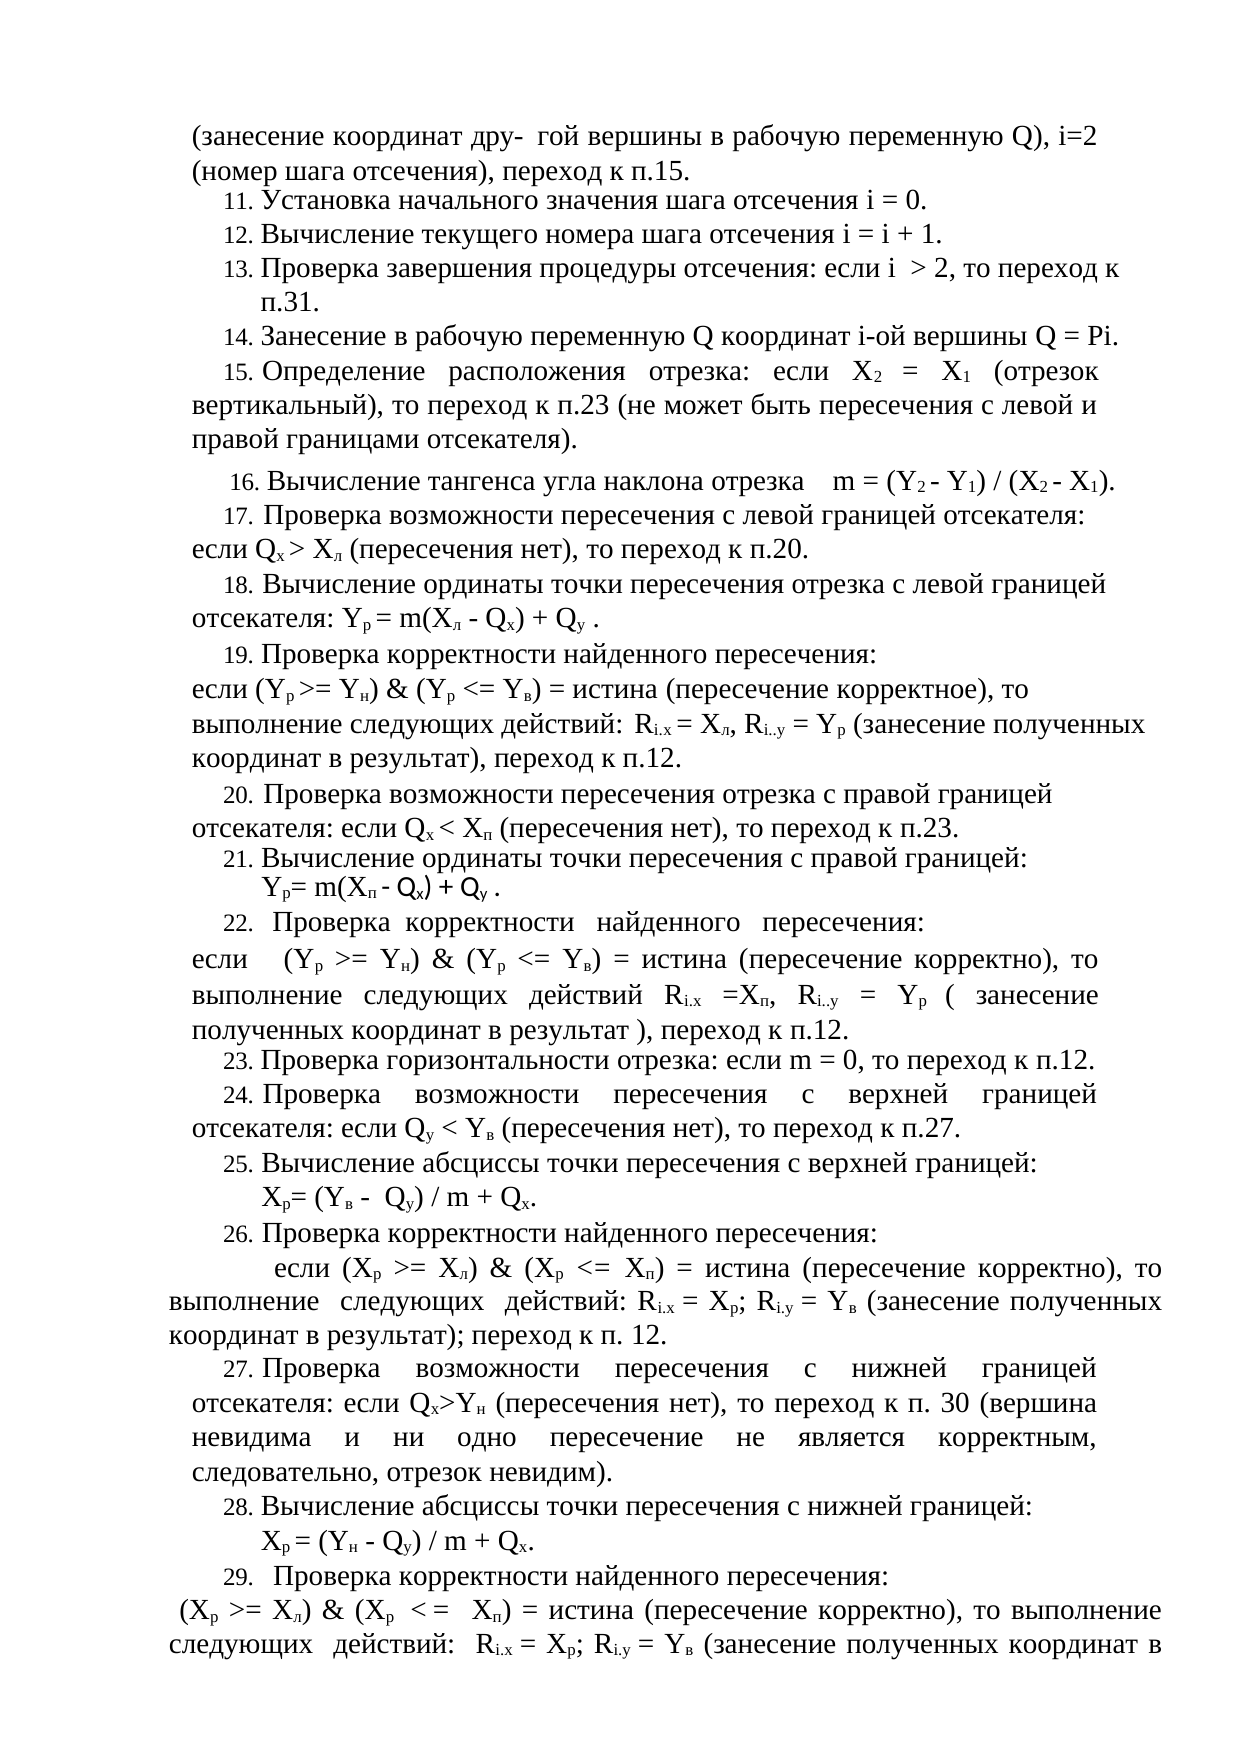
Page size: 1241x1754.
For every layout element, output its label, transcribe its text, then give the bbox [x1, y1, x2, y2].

list Вычисление абсциссы точки пересечения с нижней границей: [192, 1488, 1098, 1522]
list Проверка горизонтальности отрезка: если m = 0, то переход к п.12. [223, 1047, 1162, 1075]
text если (Xр >= Xл) & (Xр <= Xп) = истина (пересечение корректно), то выполнение следующих действий: Ri.x = Xр; Ri.y = Yв (занесение полученных координат в результат); переход к п. 12. [169, 1250, 1162, 1350]
list Проверка корректности найденного пересечения: [223, 1558, 1162, 1592]
list Определение расположения отрезка: если X2 = X1 (отрезок вертикальный), то переход к п.23 (не может быть пересечения с левой и правой границами отсекателя). [192, 353, 1098, 455]
list Вычисление тангенса угла наклона отрезка m = (Y2 - Y1) / (X2 - X1). [229, 463, 1162, 496]
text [192, 118, 1098, 186]
list Проверка возможности пересечения с нижней границей отсекателя: если Qx>Yн (пересечения нет), то переход к п. 30 (вершина невидима и ни одно пересечение не является корректным, следовательно, отрезок невидим). [192, 1350, 1097, 1487]
text если (Yр >= Yн) & (Yр <= Yв) = истина (пересечение корректно), то выполнение следующих действий Ri.x =Xп, Ri..y = Yр ( занесение полученных координат в результат ), переход к п.12. [192, 942, 1099, 1046]
list Проверка завершения процедуры отсечения: если i > 2, то переход к п.31. [223, 250, 1162, 317]
list Вычисление абсциссы точки пересечения с верхней границей: [192, 1145, 1098, 1179]
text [169, 1592, 1162, 1659]
list Вычисление ординаты точки пересечения отрезка с левой границей отсекателя: Yр = m(Xл - Qx) + Qy . [192, 566, 1162, 634]
list Вычисление текущего номера шага отсечения i = i + 1. [223, 216, 1162, 250]
list Проверка возможности пересечения отрезка с правой границей отсекателя: если Qx < Xп (пересечения нет), то переход к п.23. [192, 776, 1098, 844]
list Проверка корректности найденного пересечения: [223, 1215, 1162, 1249]
list Проверка возможности пересечения с левой границей отсекателя: если Qx > Xл (пересечения нет), то переход к п.20. [192, 497, 1097, 565]
list Вычисление ординаты точки пересечения с правой границей: [223, 845, 1162, 873]
text если (Yр >= Yн) & (Yp <= Yв) = истина (пересечение корректное), то выполнение следующих действий: Ri.x = Xл, Ri..y = Yр (занесение полученных координат в результат), переход к п.12. [192, 672, 1162, 774]
text Xр = (Yн - Qy) / m + Qx. [169, 1523, 1098, 1556]
text Yр= m(Xп - Qx) + Qy . [169, 873, 1162, 902]
text Xр= (Yв - Qy) / m + Qx. [192, 1179, 1098, 1213]
list Проверка корректности найденного пересечения: [192, 904, 1099, 938]
list Проверка возможности пересечения с верхней границей отсекателя: если Qy < Yв (пересечения нет), то переход к п.27. [192, 1076, 1097, 1144]
list Проверка корректности найденного пересечения: [192, 636, 1098, 669]
list Установка начального значения шага отсечения i = 0. [223, 187, 1162, 215]
list Занесение в рабочую переменную Q координат i-ой вершины Q = Pi. [223, 318, 1162, 352]
